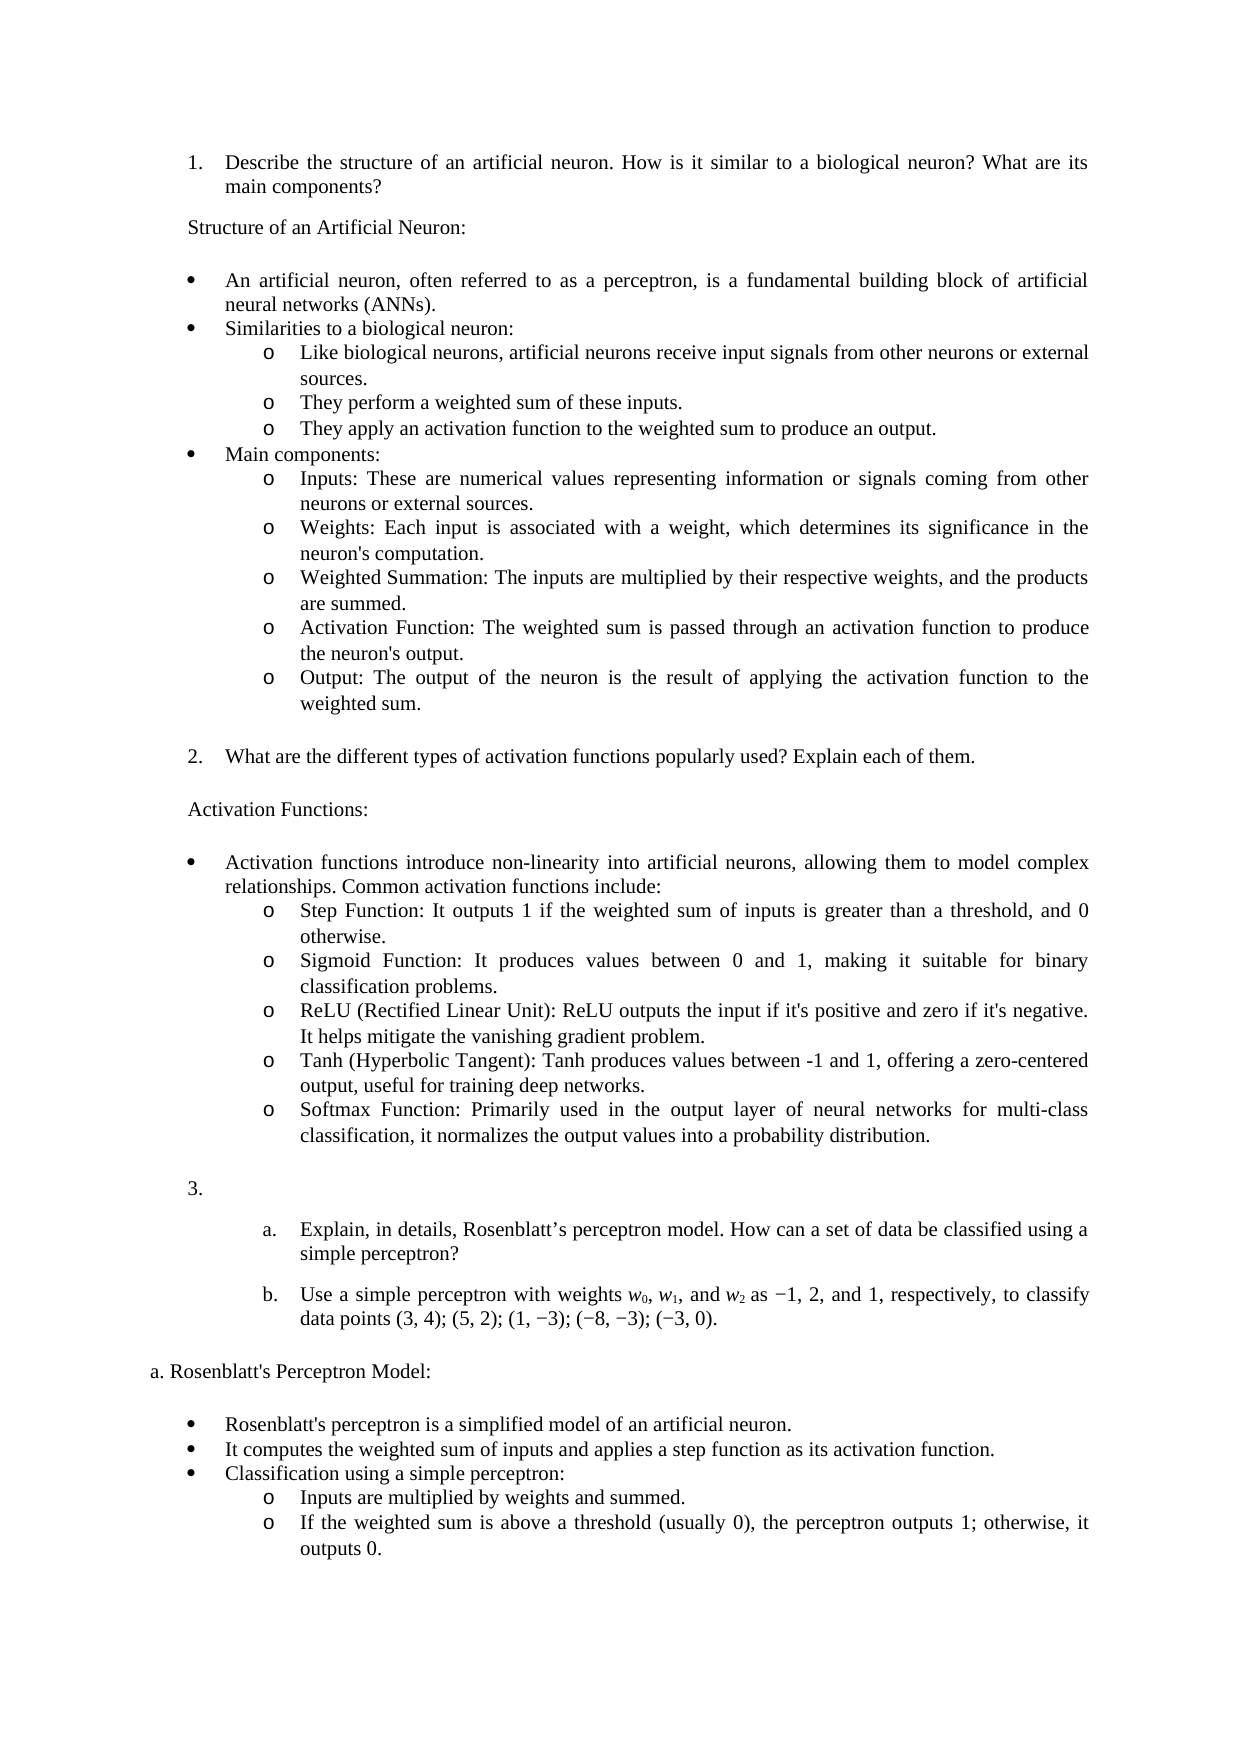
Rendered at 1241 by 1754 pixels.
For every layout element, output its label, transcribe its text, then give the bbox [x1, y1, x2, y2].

text Structure of an Artificial Neuron: [187, 215, 1090, 239]
list Step Function: It outputs 1 if the weighted sum of inputs is greater than a threshold, and 0 otherwise. [262, 898, 1090, 948]
list Classification using a simple perceptron: [187, 1461, 1090, 1484]
list Activation functions introduce non-linearity into artificial neurons, allowing them to model complex relationships. Common activation functions include: [187, 850, 1090, 898]
list Weighted Summation: The inputs are multiplied by their respective weights, and the products are summed. [262, 565, 1090, 615]
list Main components: [187, 441, 1090, 466]
list An artificial neuron, often referred to as a perceptron, is a fundamental building block of artificial neural networks (ANNs). [187, 268, 1090, 316]
list They apply an activation function to the weighted sum to produce an output. [262, 416, 1090, 441]
list Output: The output of the neuron is the result of applying the activation function to the weighted sum. [262, 665, 1090, 714]
list Activation Function: The weighted sum is passed through an activation function to produce the neuron's output. [262, 615, 1090, 665]
list What are the different types of activation functions popularly used? Explain each of them. [187, 744, 1090, 768]
list Similarities to a biological neuron: [187, 316, 1090, 340]
list Rosenblatt's perceptron is a simplified model of an artificial neuron. [187, 1412, 1090, 1436]
list Inputs: These are numerical values representing information or signals coming from other neurons or external sources. [262, 466, 1090, 515]
list Softmax Function: Primarily used in the output layer of neural networks for multi-class classification, it normalizes the output values into a probability distribution. [262, 1097, 1090, 1147]
list Use a simple perceptron with weights w0, w1, and w2 as −1, 2, and 1, respectively, to classify data points (3, 4); (5, 2); (1, −3); (−8, −3); (−3, 0). [262, 1282, 1090, 1330]
list Tanh (Hyperbolic Tangent): Tanh produces values between -1 and 1, offering a zero-centered output, useful for training deep networks. [262, 1048, 1090, 1097]
list It computes the weighted sum of inputs and applies a step function as its activation function. [187, 1436, 1090, 1461]
list ReLU (Rectified Linear Unit): ReLU outputs the input if it's positive and zero if it's negative. It helps mitigate the vanishing gradient problem. [262, 998, 1090, 1048]
list Explain, in details, Rosenblatt’s perceptron model. How can a set of data be classified using a simple perceptron? [262, 1217, 1090, 1265]
list Weights: Each input is associated with a weight, which determines its significance in the neuron's computation. [262, 515, 1090, 565]
list Inputs are multiplied by weights and summed. [262, 1484, 1090, 1510]
list They perform a weighted sum of these inputs. [262, 390, 1090, 416]
list If the weighted sum is above a threshold (usually 0), the perceptron outputs 1; otherwise, it outputs 0. [262, 1510, 1090, 1560]
list Describe the structure of an artificial neuron. How is it similar to a biological neuron? What are its main components? [187, 150, 1090, 198]
list Sigmoid Function: It produces values between 0 and 1, making it suitable for binary classification problems. [262, 948, 1090, 998]
text Activation Functions: [150, 797, 1090, 821]
list Like biological neurons, artificial neurons receive input signals from other neurons or external sources. [262, 340, 1090, 390]
text a. Rosenblatt's Perceptron Model: [150, 1359, 1090, 1383]
